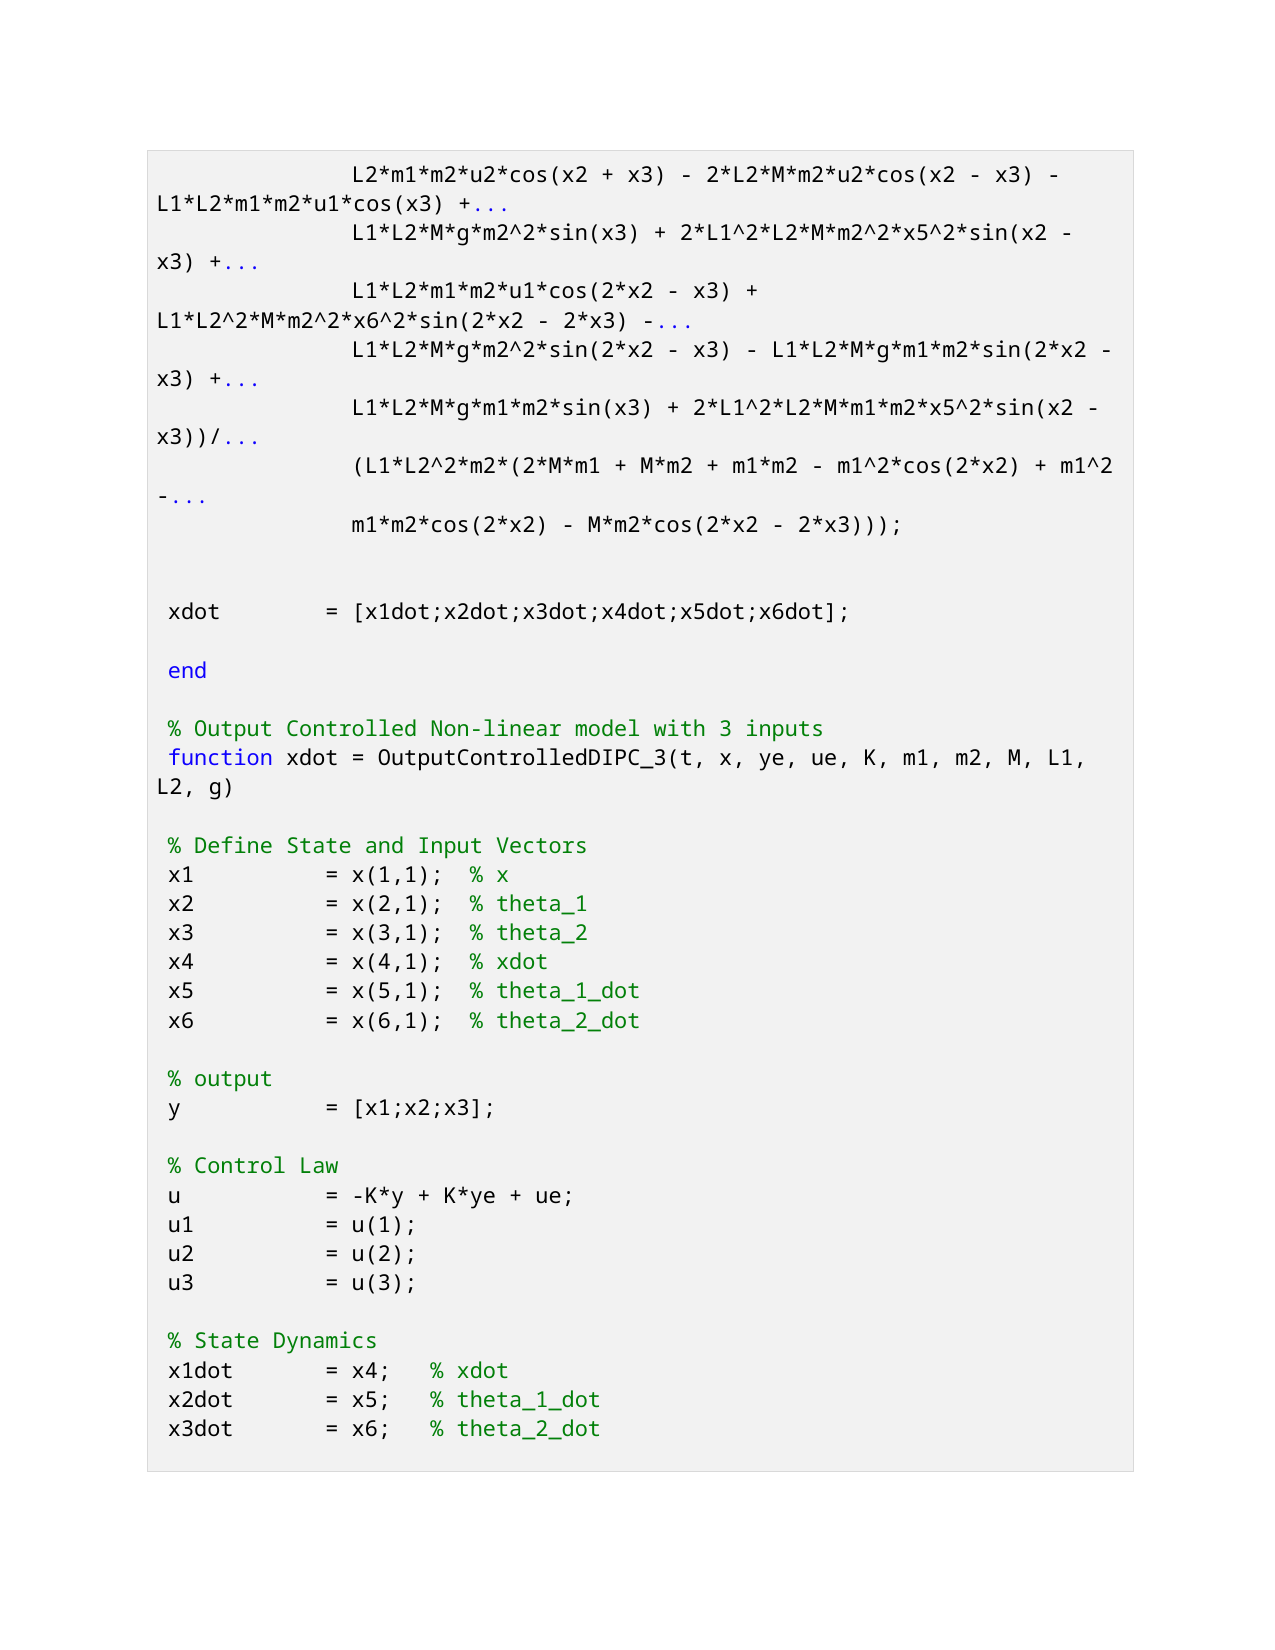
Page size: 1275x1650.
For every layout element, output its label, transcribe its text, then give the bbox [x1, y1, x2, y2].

text x1 = x(1,1); % x [148, 850, 1133, 879]
text u2 = u(2); [148, 1229, 1133, 1258]
text % State Dynamics [148, 1317, 1133, 1346]
text % Output Controlled Non-linear model with 3 inputs [148, 704, 1133, 733]
text xdot = [x1dot;x2dot;x3dot;x4dot;x5dot;x6dot]; [148, 587, 1133, 617]
text L1*L2*M*g*m1*m2*sin(x3) + 2*L1^2*L2*M*m1*m2*x5^2*sin(x2 - x3))/... [148, 383, 1133, 442]
text u1 = u(1); [148, 1200, 1133, 1229]
text L1*L2*M*g*m2^2*sin(2*x2 - x3) - L1*L2*M*g*m1*m2*sin(2*x2 - x3) +... [148, 325, 1133, 383]
text L1*L2*m1*m2*u1*cos(2*x2 - x3) + L1*L2^2*M*m2^2*x6^2*sin(2*x2 - 2*x3) -... [148, 267, 1133, 325]
text x3 = x(3,1); % theta_2 [148, 908, 1133, 937]
text x5 = x(5,1); % theta_1_dot [148, 967, 1133, 996]
text y = [x1;x2;x3]; [148, 1083, 1133, 1112]
text x1dot = x4; % xdot [148, 1346, 1133, 1375]
text % Control Law [148, 1142, 1133, 1171]
text % output [148, 1054, 1133, 1083]
text L1*L2*M*g*m2^2*sin(x3) + 2*L1^2*L2*M*m2^2*x5^2*sin(x2 - x3) +... [148, 208, 1133, 267]
text x6 = x(6,1); % theta_2_dot [148, 996, 1133, 1025]
text (L1*L2^2*m2*(2*M*m1 + M*m2 + m1*m2 - m1^2*cos(2*x2) + m1^2 -... [148, 442, 1133, 500]
text m1*m2*cos(2*x2) - M*m2*cos(2*x2 - 2*x3))); [148, 500, 1133, 529]
text x2 = x(2,1); % theta_1 [148, 879, 1133, 908]
text u3 = u(3); [148, 1258, 1133, 1287]
text % Define State and Input Vectors [148, 821, 1133, 850]
text end [148, 646, 1133, 675]
text L2*m1*m2*u2*cos(x2 + x3) - 2*L2*M*m2*u2*cos(x2 - x3) - L1*L2*m1*m2*u1*cos(x3) +... [148, 151, 1133, 208]
text x4 = x(4,1); % xdot [148, 937, 1133, 967]
text x3dot = x6; % theta_2_dot [148, 1404, 1133, 1433]
text u = -K*y + K*ye + ue; [148, 1171, 1133, 1200]
text x2dot = x5; % theta_1_dot [148, 1375, 1133, 1404]
text function xdot = OutputControlledDIPC_3(t, x, ye, ue, K, m1, m2, M, L1, L2, g) [148, 733, 1133, 792]
